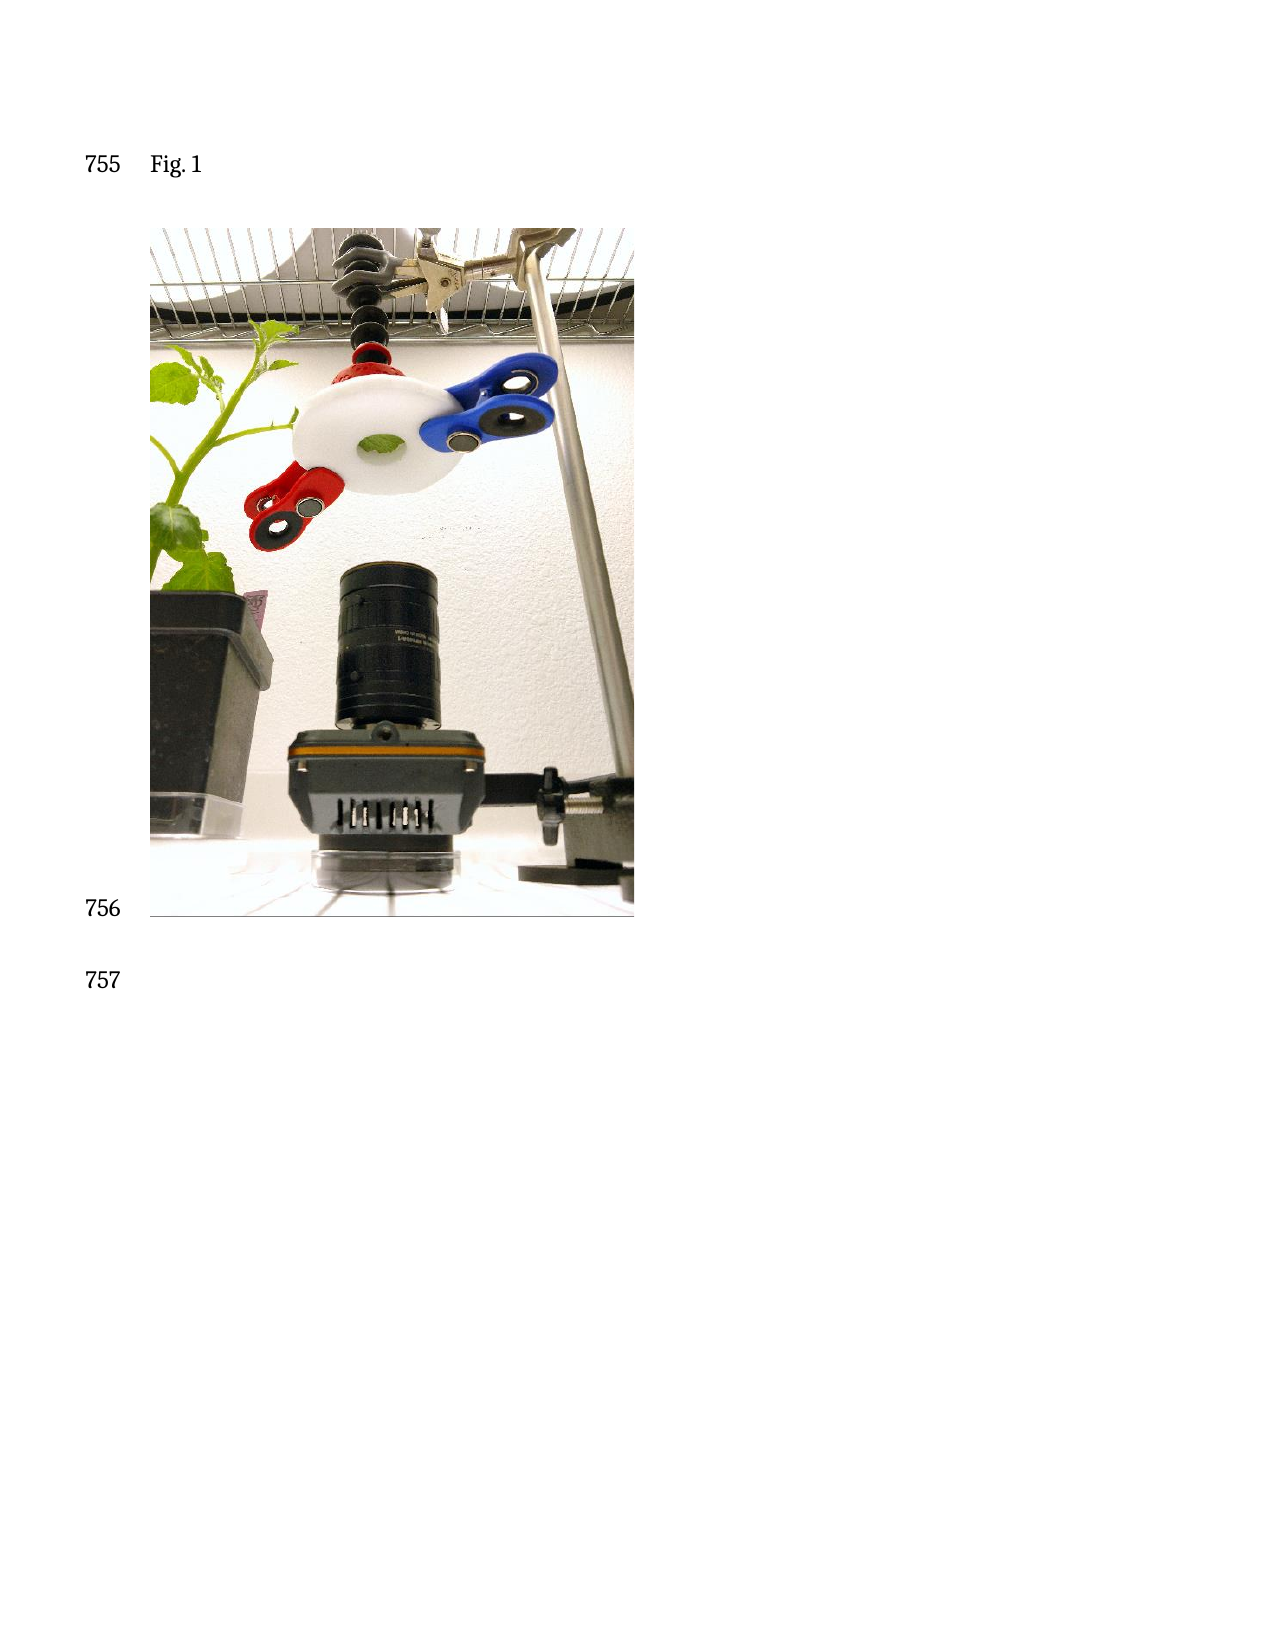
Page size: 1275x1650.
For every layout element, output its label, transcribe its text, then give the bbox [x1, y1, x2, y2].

text Fig. 1 [150, 150, 1125, 179]
picture [150, 228, 635, 917]
